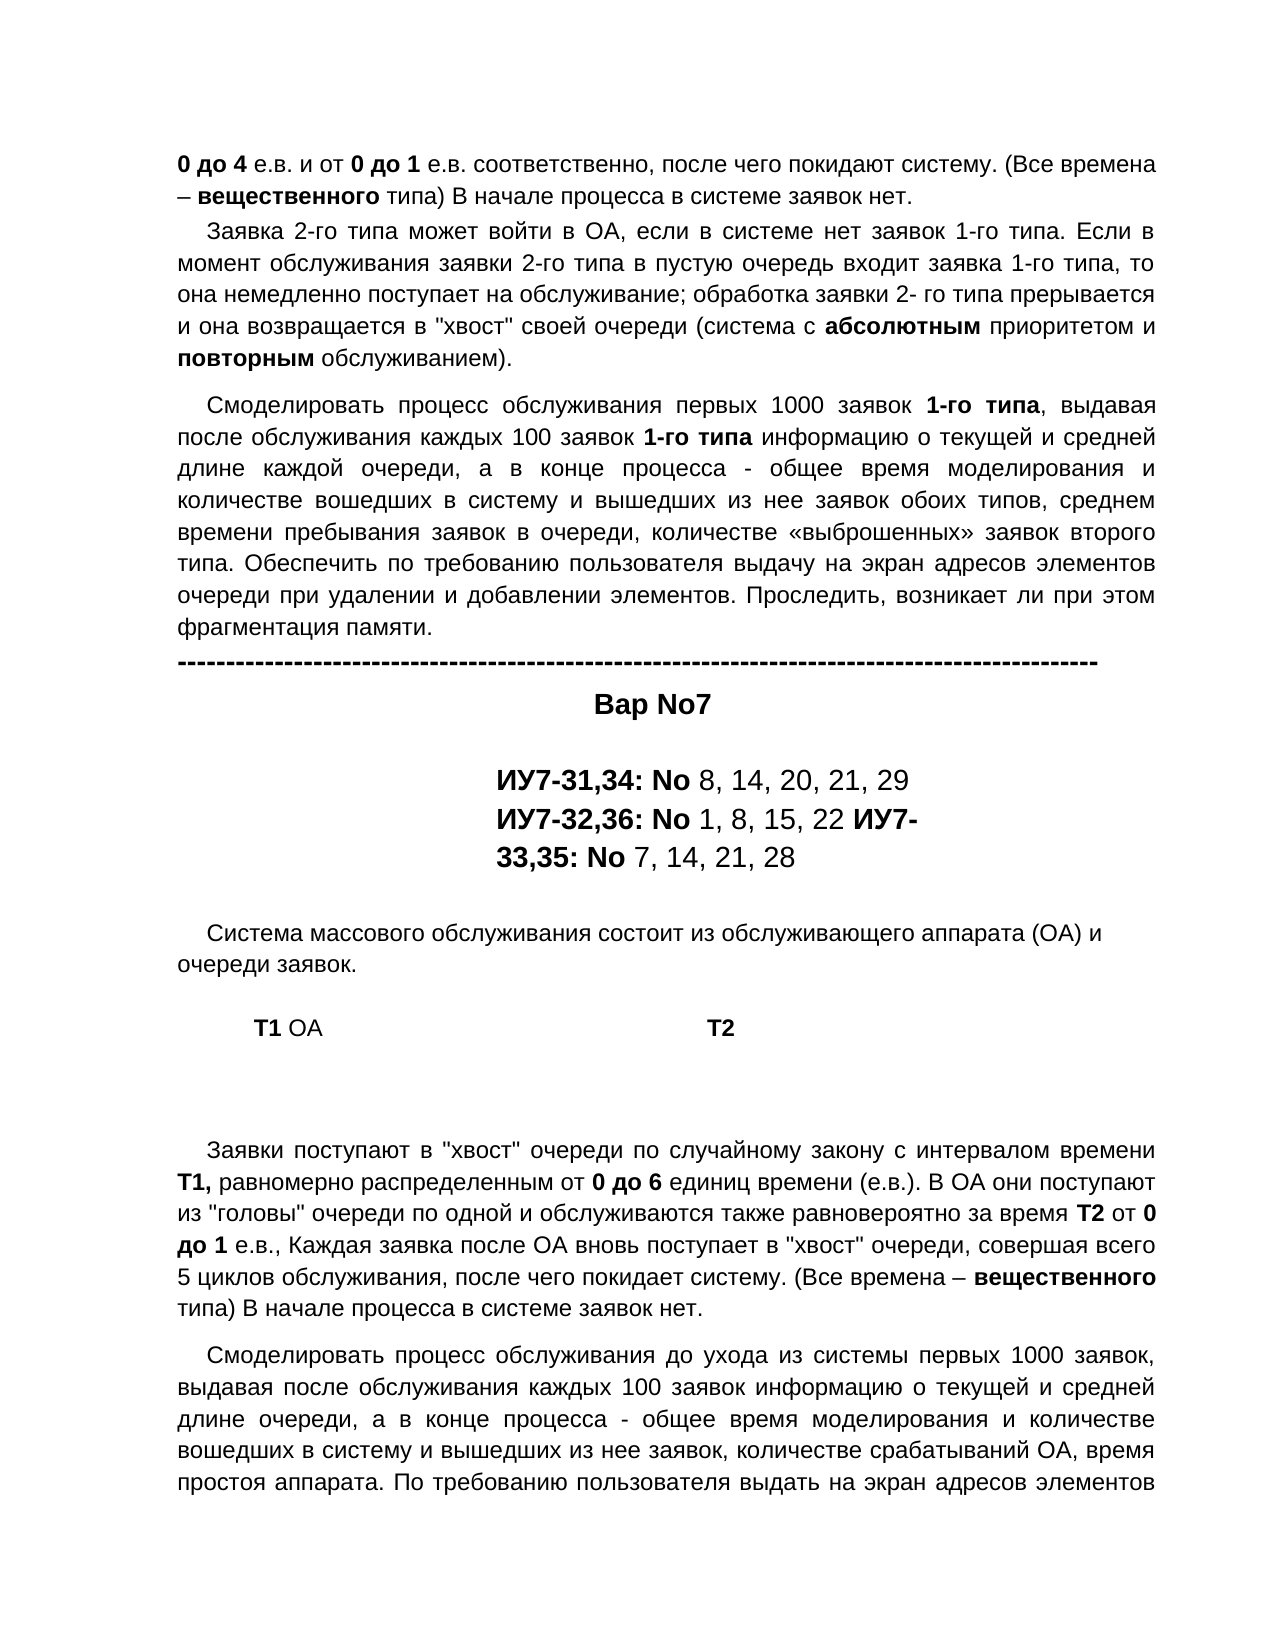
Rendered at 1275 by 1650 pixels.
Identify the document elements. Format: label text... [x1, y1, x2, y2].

text ----------------------------------------------------------------------------------------------- [177, 644, 1134, 678]
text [177, 150, 1157, 209]
text Вар No7 [593, 687, 741, 720]
text Заявка 2-го типа может войти в ОА, если в системе нет заявок 1-го типа. Если в момент обслуживания заявки 2-го типа в пустую очередь входит заявка 1-го типа, то она немедленно поступает на обслуживание; обработка заявки 2- го типа прерывается и она возвращается в "хвост" своей очереди (система с абсолютным приоритетом и повторным обслуживанием). [177, 217, 1156, 371]
text T2 [707, 1014, 771, 1042]
text Система массового обслуживания состоит из обслуживающего аппарата (ОА) и очереди заявок. [177, 918, 1155, 978]
text Заявки поступают в "хвост" очереди по случайному закону с интервалом времени Т1, равномерно распределенным от 0 до 6 единиц времени (е.в.). В ОА они поступают из "головы" очереди по одной и обслуживаются также равновероятно за время Т2 от 0 до 1 е.в., Каждая заявка после ОА вновь поступает в "хвост" очереди, совершая всего 5 циклов обслуживания, после чего покидает систему. (Все времена – вещественного типа) В начале процесса в системе заявок нет. [177, 1136, 1156, 1322]
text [177, 1341, 1156, 1496]
text T1 OA [253, 1014, 637, 1042]
text Смоделировать процесс обслуживания первых 1000 заявок 1-го типа, выдавая после обслуживания каждых 100 заявок 1-го типа информацию о текущей и средней длине каждой очереди, а в конце процесса - общее время моделирования и количестве вошедших в систему и вышедших из нее заявок обоих типов, среднем времени пребывания заявок в очереди, количестве «выброшенных» заявок второго типа. Обеспечить по требованию пользователя выдачу на экран адресов элементов очереди при удалении и добавлении элементов. Проследить, возникает ли при этом фрагментация памяти. [177, 391, 1156, 640]
text ИУ7-31,34: No 8, 14, 20, 21, 29 ИУ7-32,36: No 1, 8, 15, 22 ИУ7-33,35: No 7, 14, 21, 28 [496, 763, 979, 874]
